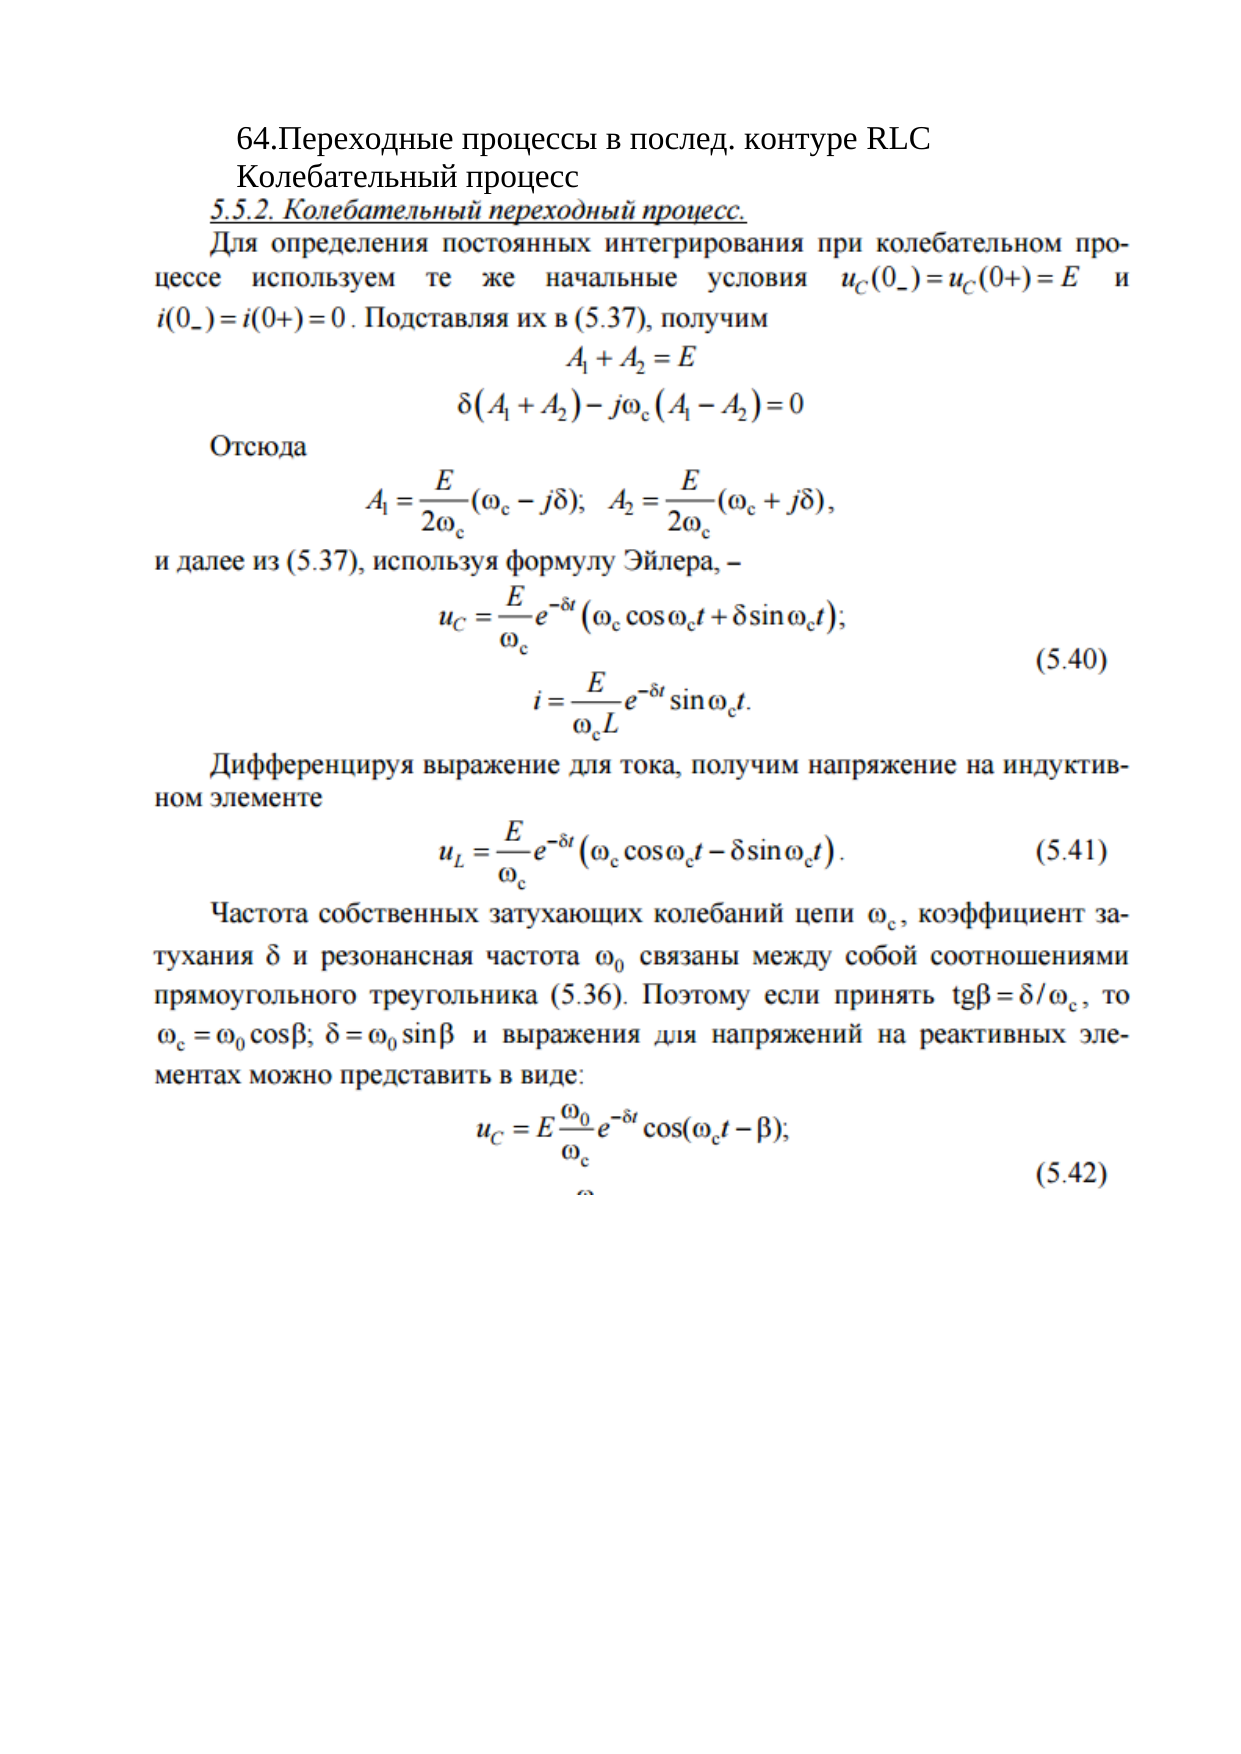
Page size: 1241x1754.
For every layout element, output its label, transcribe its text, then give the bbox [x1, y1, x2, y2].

picture [132, 194, 1164, 1195]
text 64.Переходные процессы в послед. контуре RLC [177, 118, 1152, 156]
text Колебательный процесс [177, 156, 1152, 194]
